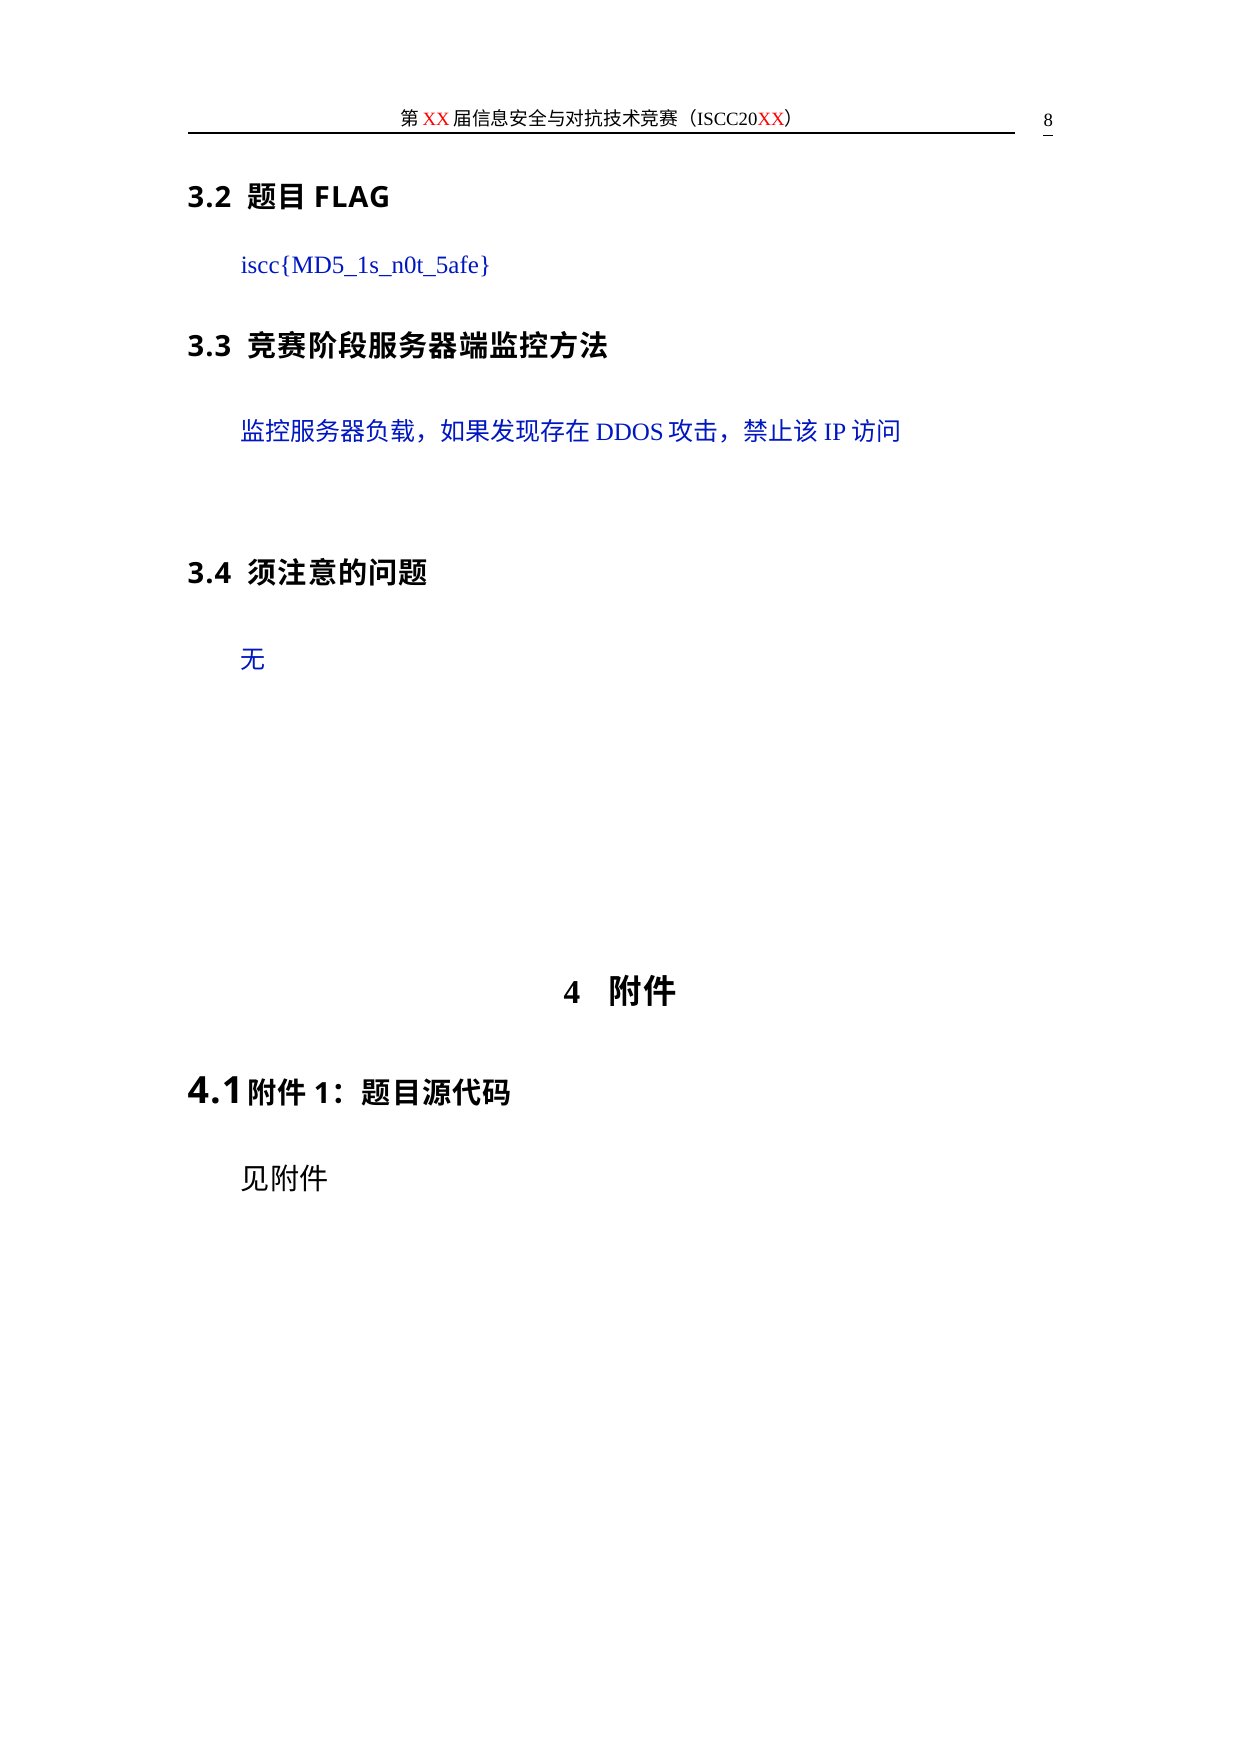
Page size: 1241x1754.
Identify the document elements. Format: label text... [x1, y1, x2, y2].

text 见附件 [187, 1144, 1053, 1209]
subtitle 附件 [187, 957, 1053, 1022]
subtitle 须注意的问题 [187, 539, 1053, 604]
subtitle 竞赛阶段服务器端监控方法 [187, 311, 1053, 376]
text iscc{MD5_1s_n0t_5afe} [187, 248, 1053, 280]
subtitle 题目Flag [187, 162, 1053, 227]
text 监控服务器负载，如果发现存在DDOS攻击，禁止该IP访问 [187, 397, 1053, 462]
text 无 [187, 625, 1053, 690]
subtitle 附件1：题目源代码 [187, 1056, 1053, 1121]
